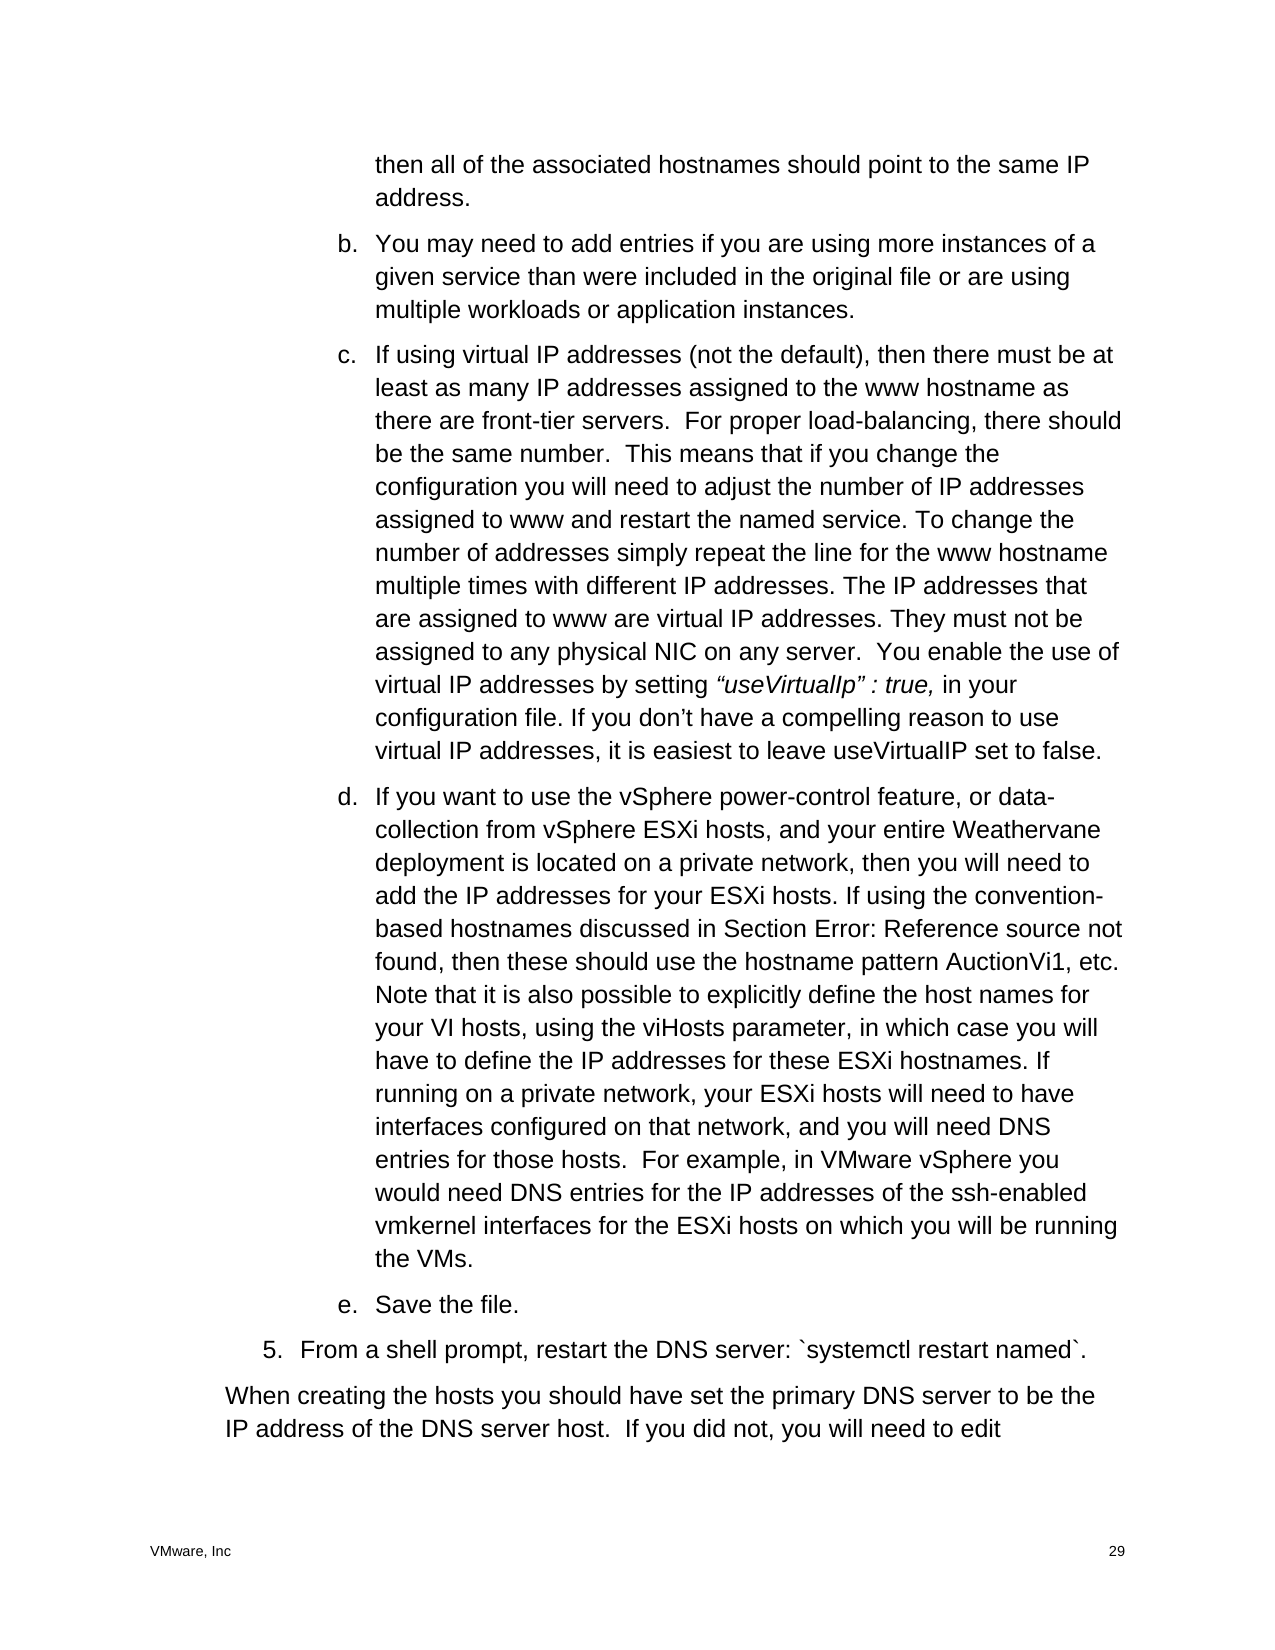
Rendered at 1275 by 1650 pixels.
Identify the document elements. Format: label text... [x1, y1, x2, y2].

list You may need to add entries if you are using more instances of a given service than were included in the original file or are using multiple workloads or application instances. [337, 228, 1125, 323]
list From a shell prompt, restart the DNS server: `systemctl restart named`. [262, 1335, 1125, 1364]
list Save the file. [337, 1290, 1125, 1318]
list If using virtual IP addresses (not the default), then there must be at least as many IP addresses assigned to the www hostname as there are front-tier servers. For proper load-balancing, there should be the same number. This means that if you change the configuration you will need to adjust the number of IP addresses assigned to www and restart the named service. To change the number of addresses simply repeat the line for the www hostname multiple times with different IP addresses. The IP addresses that are assigned to www are virtual IP addresses. They must not be assigned to any physical NIC on any server. You enable the use of virtual IP addresses by setting “useVirtualIp” : true, in your configuration file. If you don’t have a compelling reason to use virtual IP addresses, it is easiest to leave useVirtualIP set to false. [337, 340, 1125, 765]
